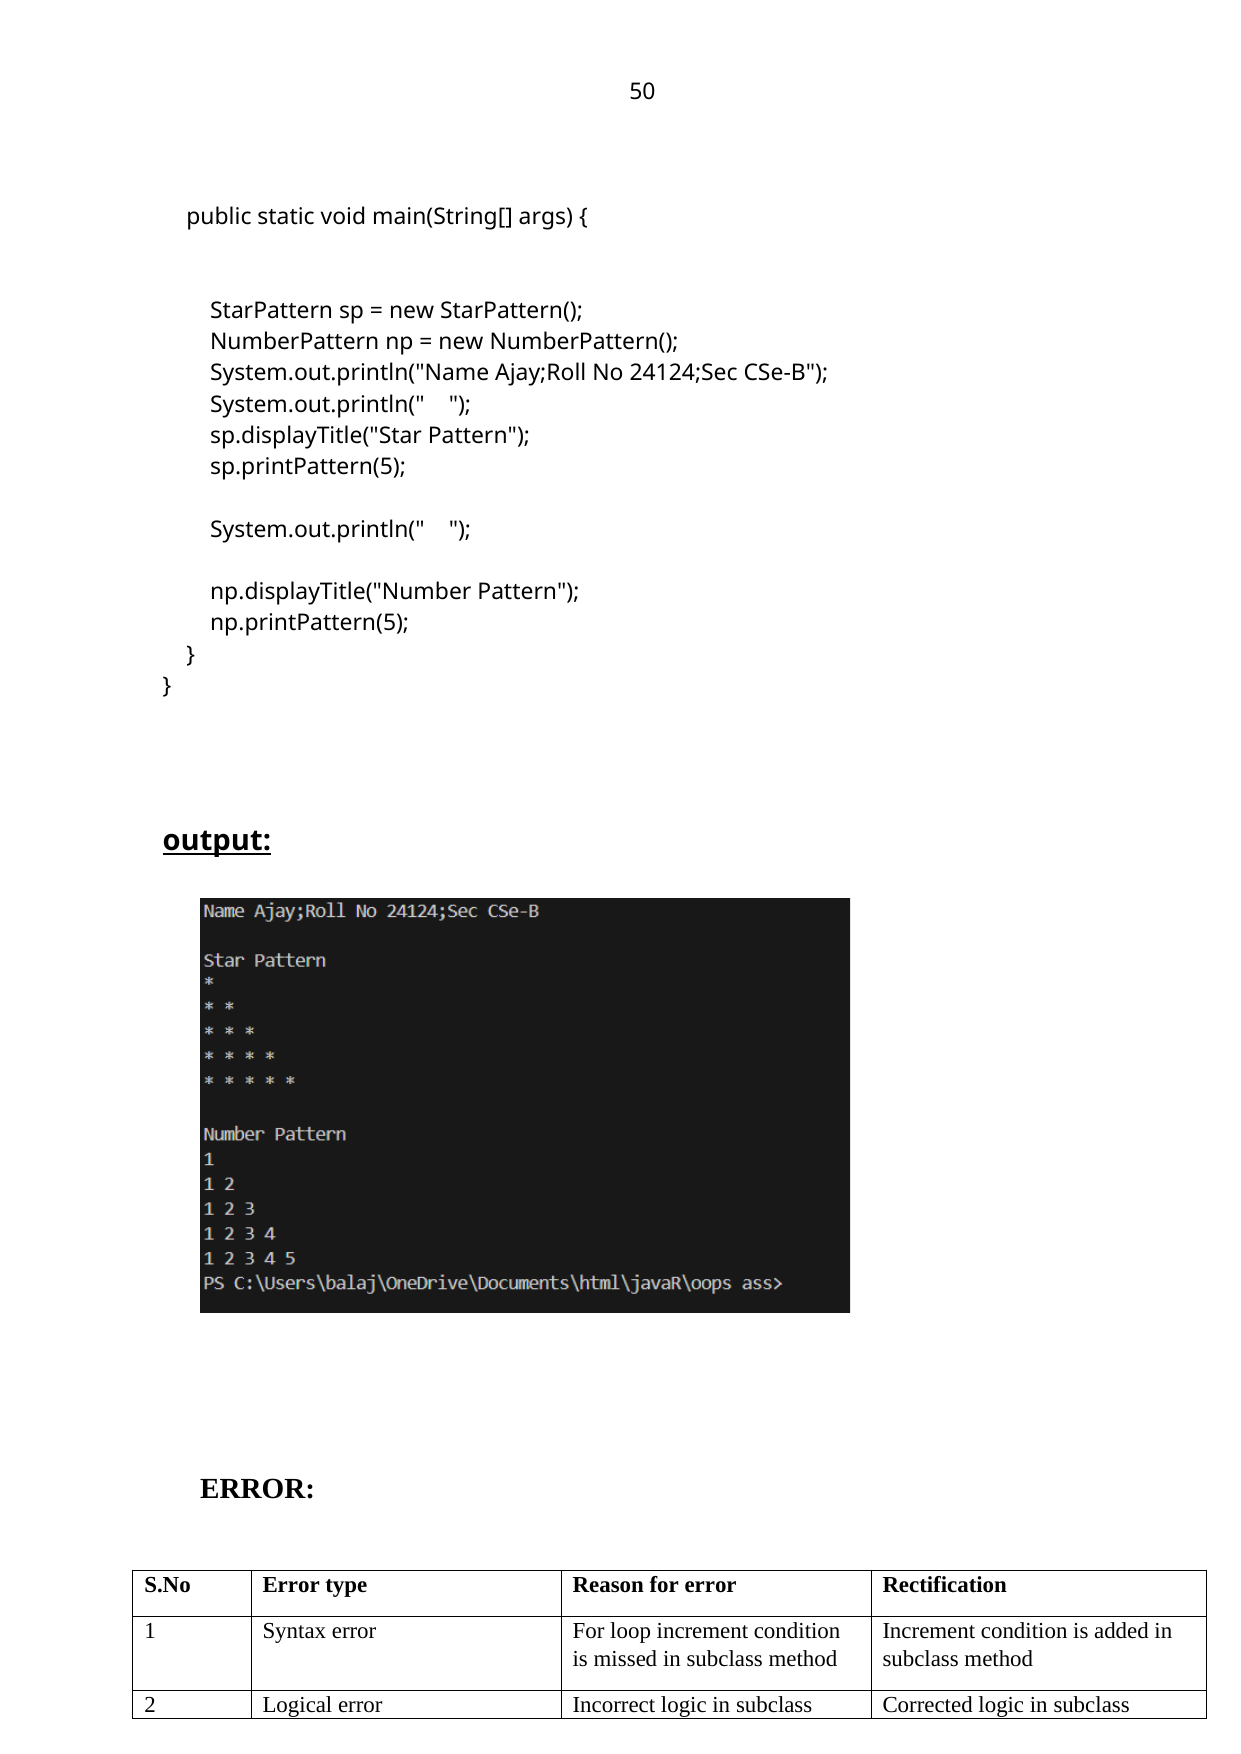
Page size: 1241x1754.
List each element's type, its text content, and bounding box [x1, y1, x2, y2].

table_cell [562, 1691, 871, 1718]
table_cell For loop increment condition is missed in subclass method [562, 1617, 871, 1690]
text System.out.println("Name Ajay;Roll No 24124;Sec CSe-B"); [162, 356, 1122, 387]
text System.out.println(" "); [162, 387, 1122, 419]
table_header Error type [252, 1571, 561, 1616]
picture [200, 898, 851, 1313]
table_cell 1 [133, 1617, 251, 1690]
table_cell Syntax error [252, 1617, 561, 1690]
text np.displayTitle("Number Pattern"); [162, 575, 1122, 606]
text public static void main(String[] args) { [162, 200, 1122, 231]
text NumberPattern np = new NumberPattern(); [162, 325, 1122, 356]
table_cell Logical error [252, 1691, 561, 1718]
text output: [162, 740, 1122, 859]
table_cell Increment condition is added in subclass method [872, 1617, 1206, 1690]
text } [162, 669, 1122, 700]
text sp.displayTitle("Star Pattern"); [162, 419, 1122, 450]
table_header Rectification [872, 1571, 1206, 1616]
text np.printPattern(5); [162, 606, 1122, 637]
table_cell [872, 1691, 1206, 1718]
text StarPattern sp = new StarPattern(); [162, 294, 1122, 325]
text System.out.println(" "); [162, 512, 1122, 544]
table_header S.No [133, 1571, 251, 1616]
text } [162, 637, 1122, 669]
table_cell 2 [133, 1691, 251, 1718]
text sp.printPattern(5); [162, 450, 1122, 481]
table_header Reason for error [562, 1571, 871, 1616]
